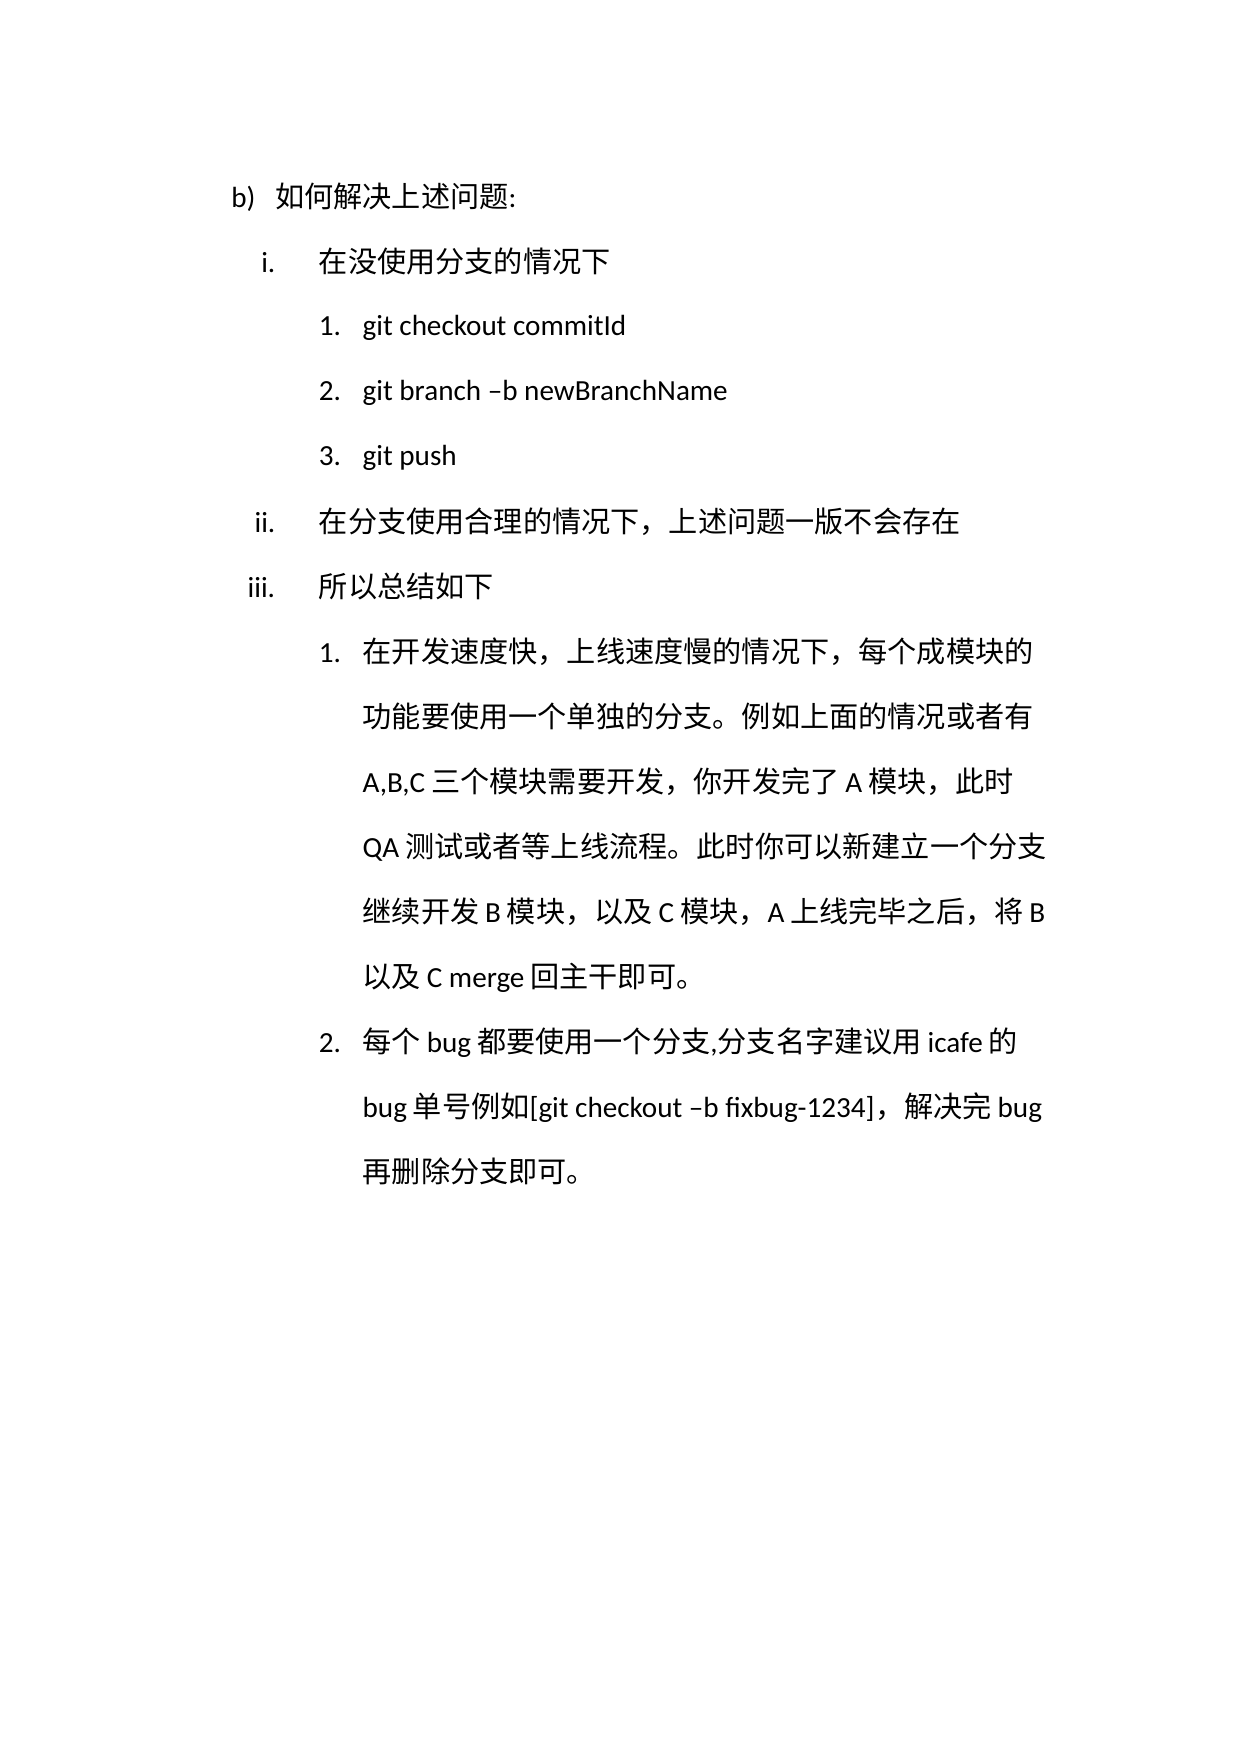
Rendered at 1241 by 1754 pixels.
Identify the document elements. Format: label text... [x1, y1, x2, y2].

list 每个bug都要使用一个分支,分支名字建议用icafe的bug单号例如[git checkout –b fixbug-1234]，解决完bug再删除分支即可。 [319, 1007, 1053, 1202]
list git checkout commitId [319, 292, 1053, 357]
list 所以总结如下 [275, 552, 1053, 617]
list git push [319, 422, 1053, 487]
list 在开发速度快，上线速度慢的情况下，每个成模块的功能要使用一个单独的分支。例如上面的情况或者有A,B,C三个模块需要开发，你开发完了A模块，此时QA测试或者等上线流程。此时你可以新建立一个分支继续开发B模块，以及C模块，A上线完毕之后，将B以及C merge回主干即可。 [319, 617, 1053, 1007]
list 如何解决上述问题: [231, 162, 1053, 227]
list 在没使用分支的情况下 [275, 227, 1053, 292]
list 在分支使用合理的情况下，上述问题一版不会存在 [275, 487, 1053, 552]
list git branch –b newBranchName [319, 357, 1053, 422]
